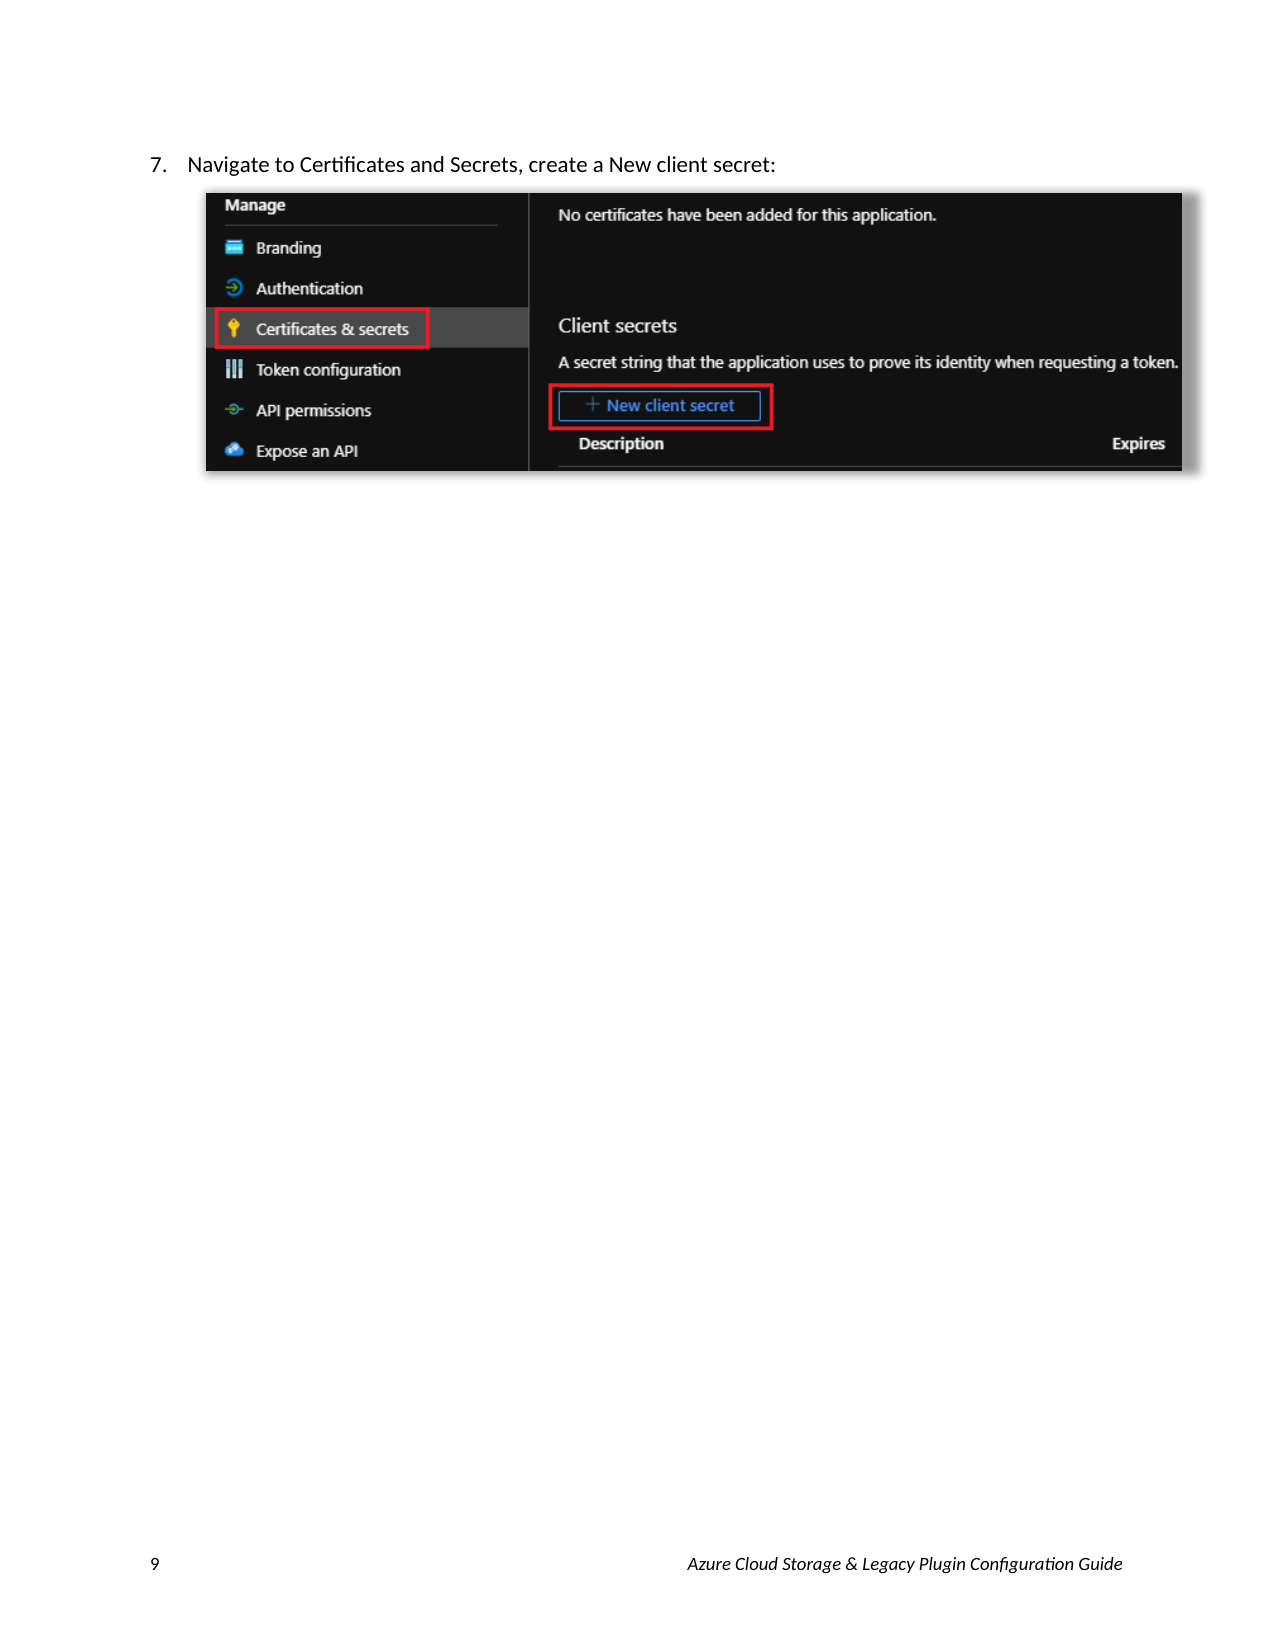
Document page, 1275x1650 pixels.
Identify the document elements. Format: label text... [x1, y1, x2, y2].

picture [206, 193, 1182, 471]
